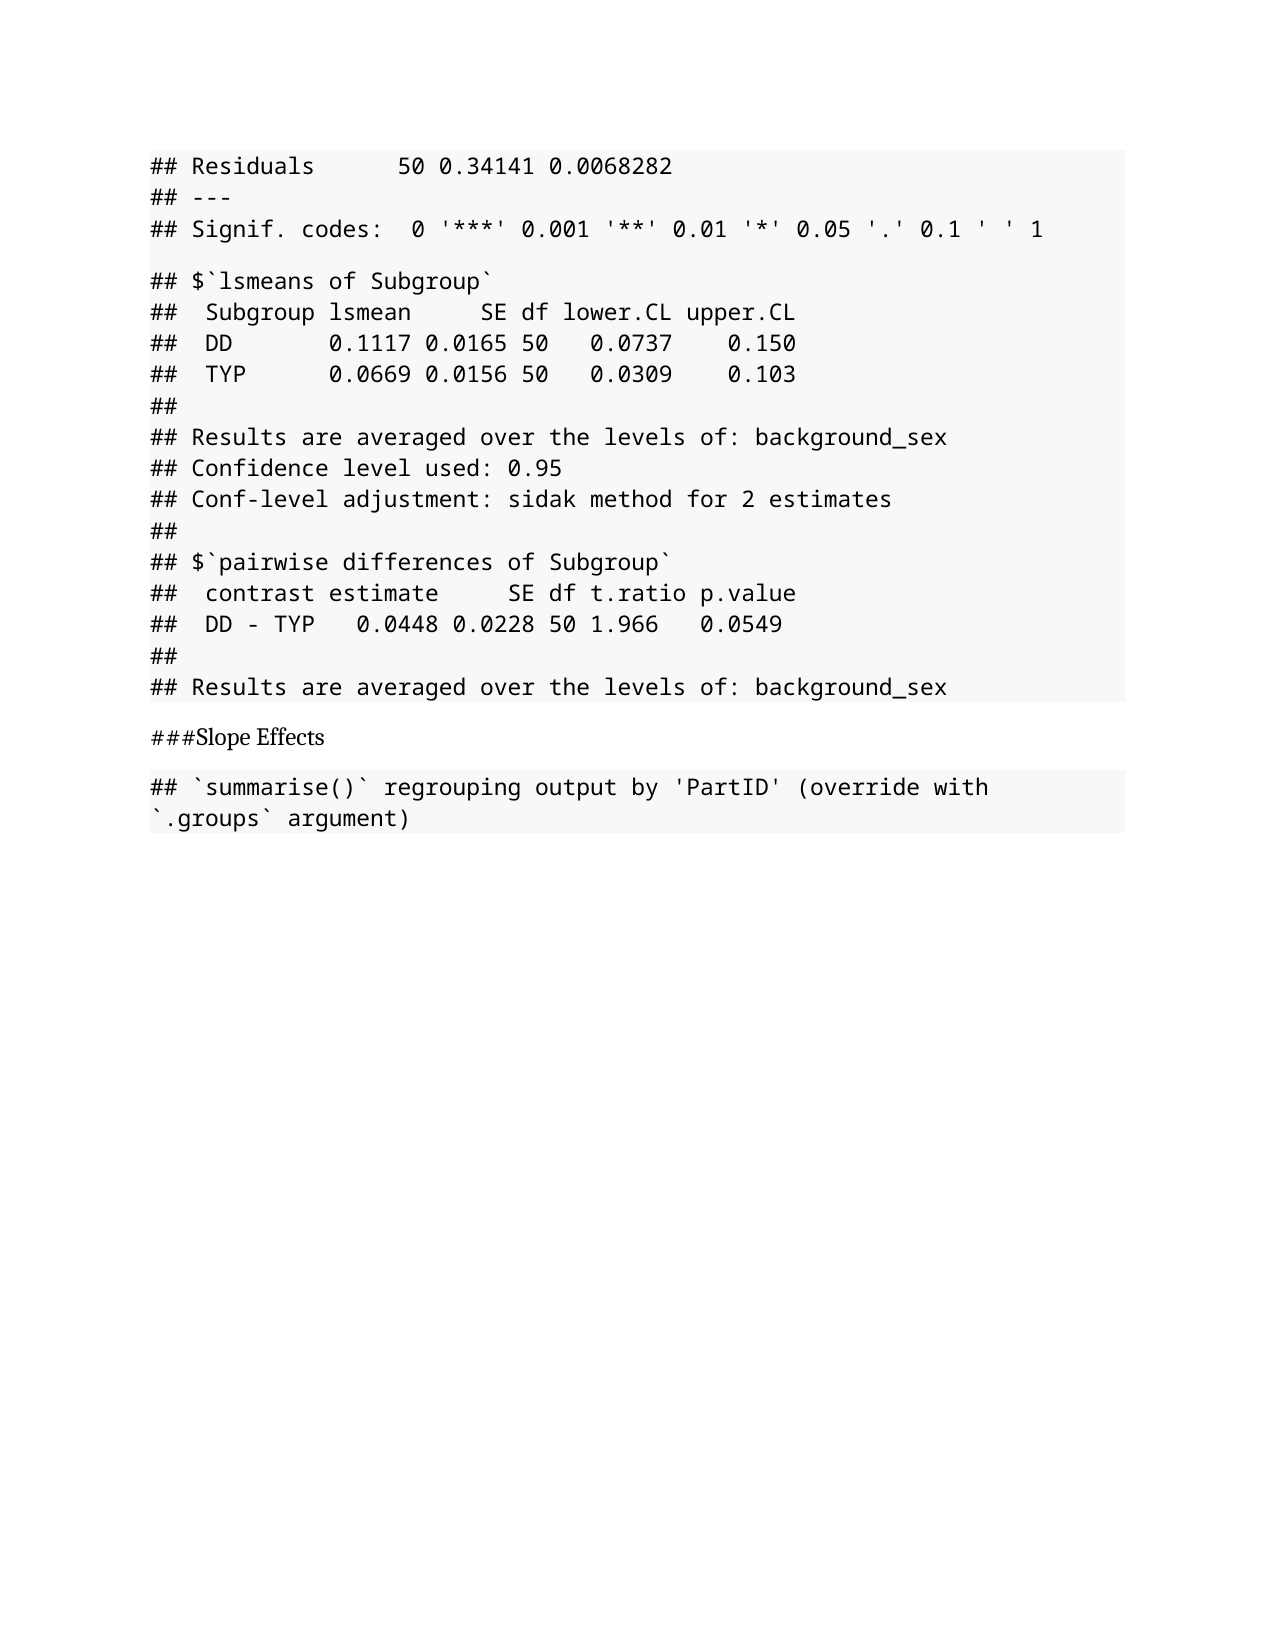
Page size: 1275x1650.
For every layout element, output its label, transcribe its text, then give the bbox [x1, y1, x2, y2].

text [150, 150, 1125, 244]
text ###Slope Effects [150, 723, 1125, 752]
text ## `summarise()` regrouping output by 'PartID' (override with `.groups` argument) [150, 770, 1125, 833]
text ## $`lsmeans of Subgroup` ## Subgroup lsmean SE df lower.CL upper.CL ## DD 0.1117 0.0165 50 0.0737 0.150 ## TYP 0.0669 0.0156 50 0.0309 0.103 ## ## Results are averaged over the levels of: background_sex ## Confidence level used: 0.95 ## Conf-level adjustment: sidak method for 2 estimates ## ## $`pairwise differences of Subgroup` ## contrast estimate SE df t.ratio p.value ## DD - TYP 0.0448 0.0228 50 1.966 0.0549 ## ## Results are averaged over the levels of: background_sex [150, 264, 1125, 702]
